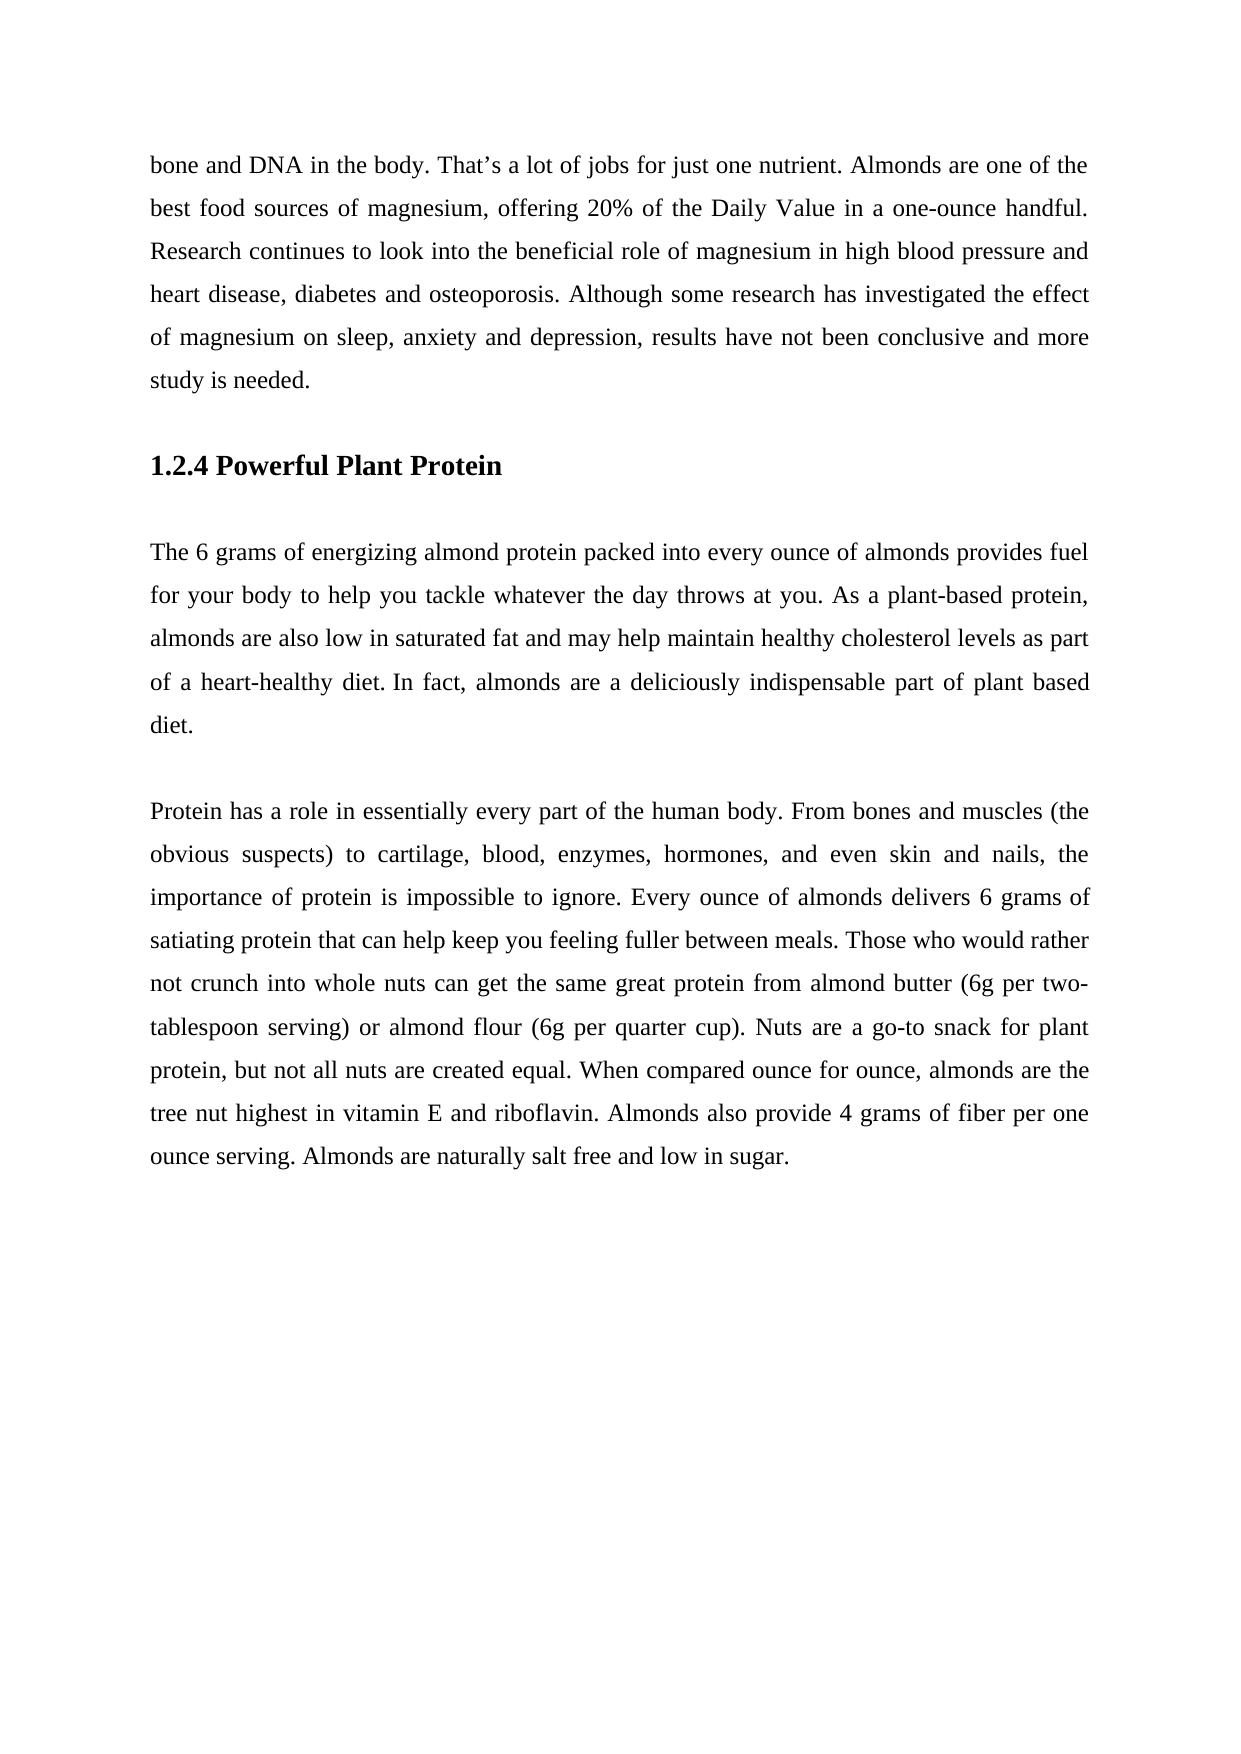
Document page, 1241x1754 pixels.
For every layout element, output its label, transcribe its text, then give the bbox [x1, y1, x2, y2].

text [150, 150, 1090, 394]
text The 6 grams of energizing almond protein packed into every ounce of almonds provides fuel for your body to help you tackle whatever the day throws at you. As a plant-based protein, almonds are also low in saturated fat and may help maintain healthy cholesterol levels as part of a heart-healthy diet. In fact, almonds are a deliciously indispensable part of plant based diet. Protein has a role in essentially every part of the human body. From bones and muscles (the obvious suspects) to cartilage, blood, enzymes, hormones, and even skin and nails, the importance of protein is impossible to ignore. Every ounce of almonds delivers 6 grams of satiating protein that can help keep you feeling fuller between meals. Those who would rather not crunch into whole nuts can get the same great protein from almond butter (6g per two-tablespoon serving) or almond flour (6g per quarter cup). Nuts are a go-to snack for plant protein, but not all nuts are created equal. When compared ounce for ounce, almonds are the tree nut highest in vitamin E and riboflavin. Almonds also provide 4 grams of fiber per one ounce serving. Almonds are naturally salt free and low in sugar. [150, 537, 1090, 1170]
text 1.2.4 Powerful Plant Protein [150, 448, 1090, 481]
